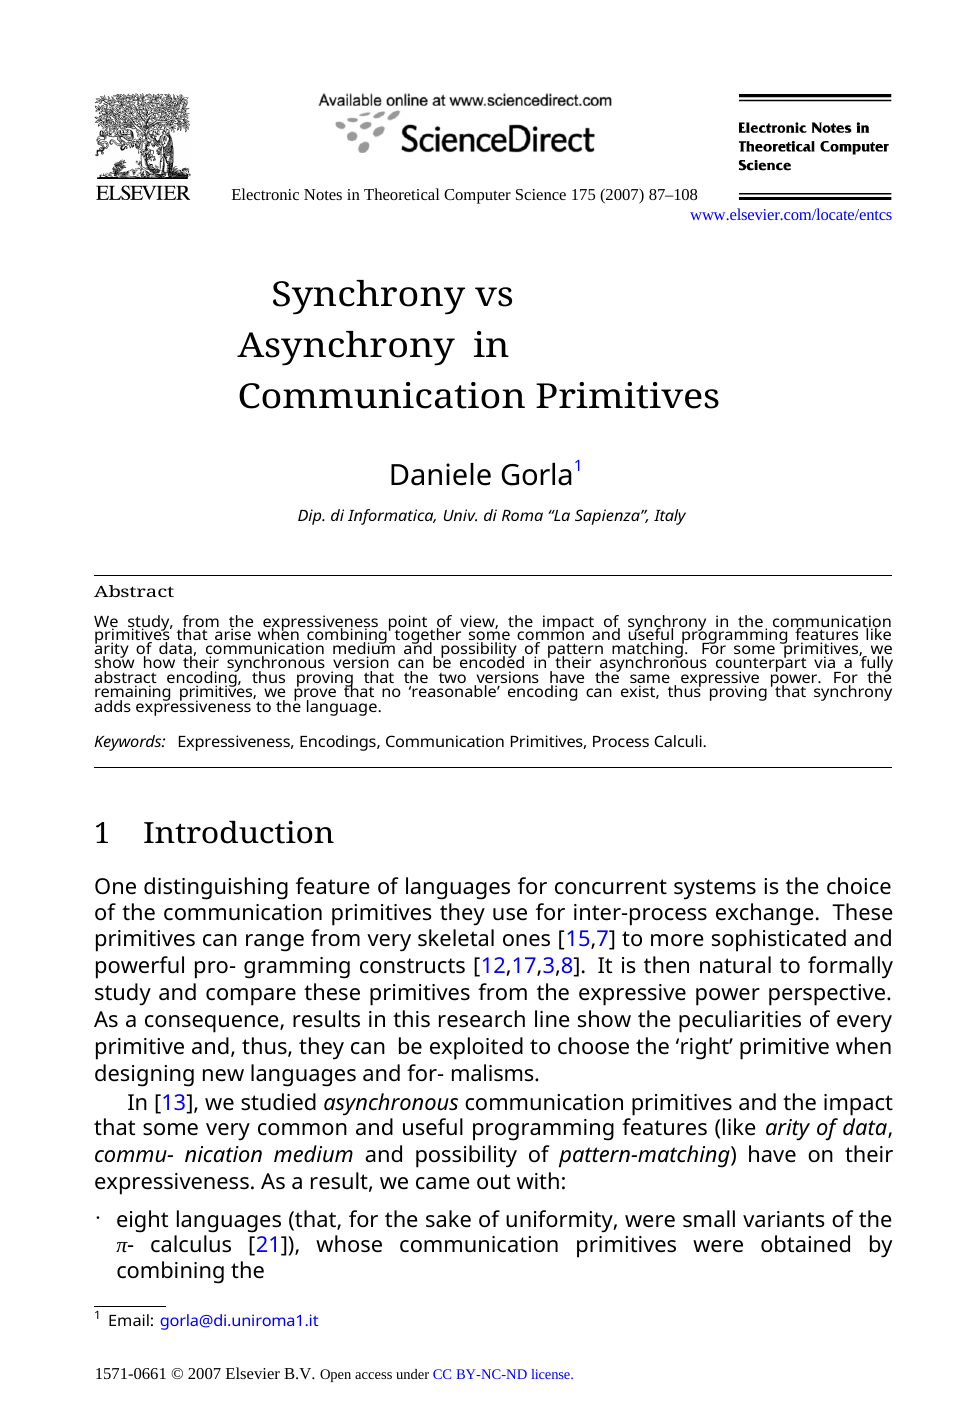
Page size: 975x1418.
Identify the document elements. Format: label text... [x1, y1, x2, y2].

text www.elsevier.com/locate/entcs [69, 204, 893, 224]
text One distinguishing feature of languages for concurrent systems is the choice of the communication primitives they use for inter-process exchange. These primitives can range from very skeletal ones [15,7] to more sophisticated and powerful pro- gramming constructs [12,17,3,8]. It is then natural to formally study and compare these primitives from the expressive power perspective. As a consequence, results in this research line show the peculiarities of every primitive and, thus, they can be exploited to choose the ‘right’ primitive when designing new languages and for- malisms. [94, 873, 893, 1088]
title Synchrony vs Asynchrony in Communication Primitives [237, 270, 735, 418]
text We study, from the expressiveness point of view, the impact of synchrony in the communication primitives that arise when combining together some common and useful programming features like arity of data, communication medium and possibility of pattern matching. For some primitives, we show how their synchronous version can be encoded in their asynchronous counterpart via a fully abstract encoding, thus proving that the two versions have the same expressive power. For the remaining primitives, we prove that no ‘reasonable’ encoding can exist, thus proving that synchrony adds expressiveness to the language. [94, 616, 893, 717]
list eight languages (that, for the sake of uniformity, were small variants of the π- calculus [21]), whose communication primitives were obtained by combining the [95, 1206, 893, 1285]
subtitle Daniele Gorla1 [69, 454, 902, 494]
text 1 Email: gorla@di.uniroma1.it [94, 1307, 933, 1331]
text Keywords: Expressiveness, Encodings, Communication Primitives, Process Calculi. [94, 731, 933, 752]
text 1571-0661 © 2007 Elsevier B.V. Open access under CC BY-NC-ND license. [94, 1364, 933, 1383]
picture [738, 94, 892, 200]
subtitle Introduction [94, 813, 933, 852]
text Dip. di Informatica, Univ. di Roma “La Sapienza”, Italy [69, 505, 914, 526]
text Abstract [94, 581, 933, 602]
text In [13], we studied asynchronous communication primitives and the impact that some very common and useful programming features (like arity of data, commu- nication medium and possibility of pattern-matching) have on their expressiveness. As a result, we came out with: [94, 1088, 893, 1196]
picture [94, 93, 191, 200]
